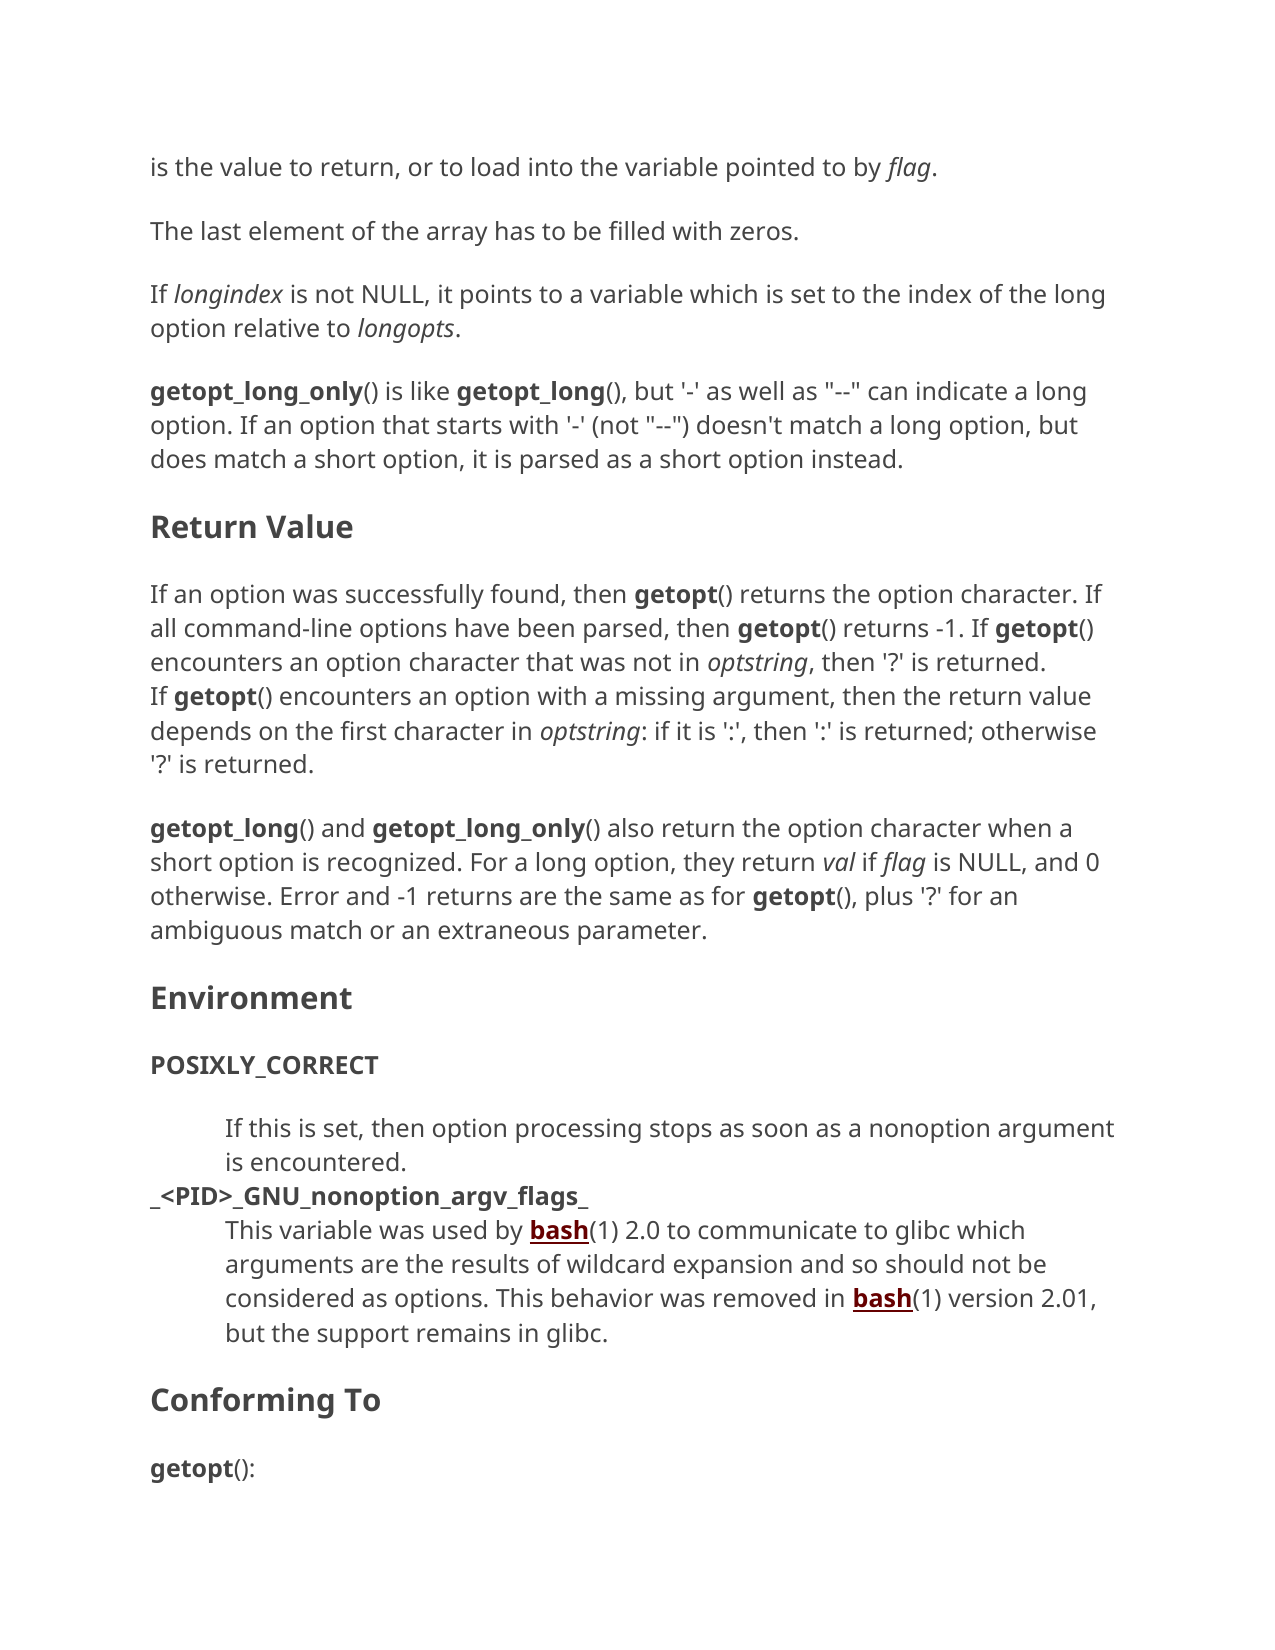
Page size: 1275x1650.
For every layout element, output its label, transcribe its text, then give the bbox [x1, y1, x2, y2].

text _<PID>_GNU_nonoption_argv_flags_ [150, 1179, 1125, 1213]
text is the value to return, or to load into the variable pointed to by flag. [150, 150, 1125, 184]
text If this is set, then option processing stops as soon as a nonoption argument is encountered. [225, 1111, 1125, 1179]
text Return Value [150, 505, 1125, 548]
text If an option was successfully found, then getopt() returns the option character. If all command-line options have been parsed, then getopt() returns -1. If getopt() encounters an option character that was not in optstring, then '?' is returned. If getopt() encounters an option with a missing argument, then the return value depends on the first character in optstring: if it is ':', then ':' is returned; otherwise '?' is returned. [150, 577, 1125, 781]
text Conforming To [150, 1378, 1125, 1421]
text The last element of the array has to be filled with zeros. [150, 213, 1125, 247]
text This variable was used by bash(1) 2.0 to communicate to glibc which arguments are the results of wildcard expansion and so should not be considered as options. This behavior was removed in bash(1) version 2.01, but the support remains in glibc. [225, 1213, 1125, 1349]
text getopt(): [150, 1450, 1125, 1484]
text getopt_long() and getopt_long_only() also return the option character when a short option is recognized. For a long option, they return val if flag is NULL, and 0 otherwise. Error and -1 returns are the same as for getopt(), plus '?' for an ambiguous match or an extraneous parameter. [150, 810, 1125, 947]
text If longindex is not NULL, it points to a variable which is set to the index of the long option relative to longopts. [150, 276, 1125, 344]
text POSIXLY_CORRECT [150, 1048, 1125, 1082]
text Environment [150, 976, 1125, 1018]
text getopt_long_only() is like getopt_long(), but '-' as well as "--" can indicate a long option. If an option that starts with '-' (not "--") doesn't match a long option, but does match a short option, it is parsed as a short option instead. [150, 374, 1125, 476]
